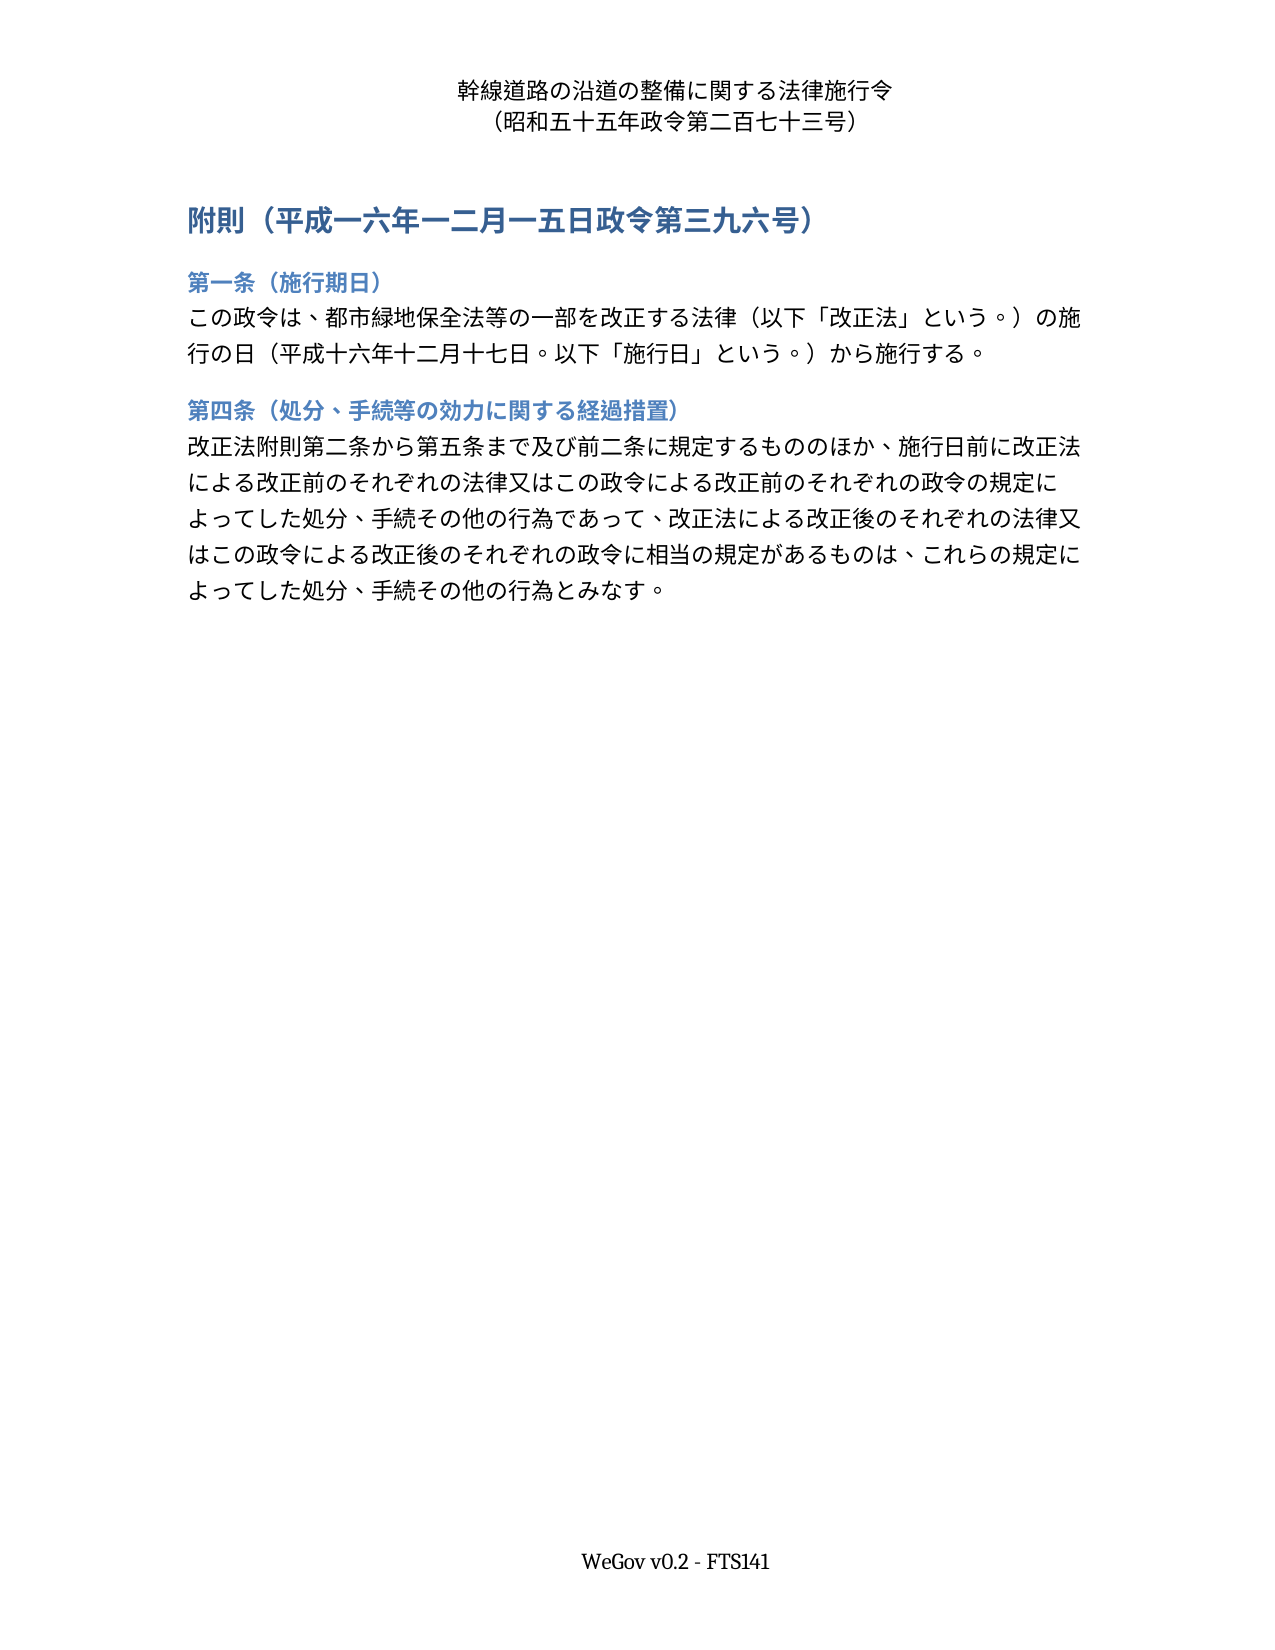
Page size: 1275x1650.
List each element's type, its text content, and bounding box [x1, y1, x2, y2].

text 改正法附則第二条から第五条まで及び前二条に規定するもののほか、施行日前に改正法による改正前のそれぞれの法律又はこの政令による改正前のそれぞれの政令の規定によってした処分、手続その他の行為であって、改正法による改正後のそれぞれの法律又はこの政令による改正後のそれぞれの政令に相当の規定があるものは、これらの規定によってした処分、手続その他の行為とみなす。 [187, 431, 1087, 606]
subtitle 附則（平成一六年一二月一五日政令第三九六号） [187, 200, 1087, 240]
subtitle 第四条（処分、手続等の効力に関する経過措置） [187, 395, 1087, 426]
subtitle 第一条（施行期日） [187, 266, 1087, 298]
text この政令は、都市緑地保全法等の一部を改正する法律（以下「改正法」という。）の施行の日（平成十六年十二月十七日。以下「施行日」という。）から施行する。 [187, 302, 1087, 369]
